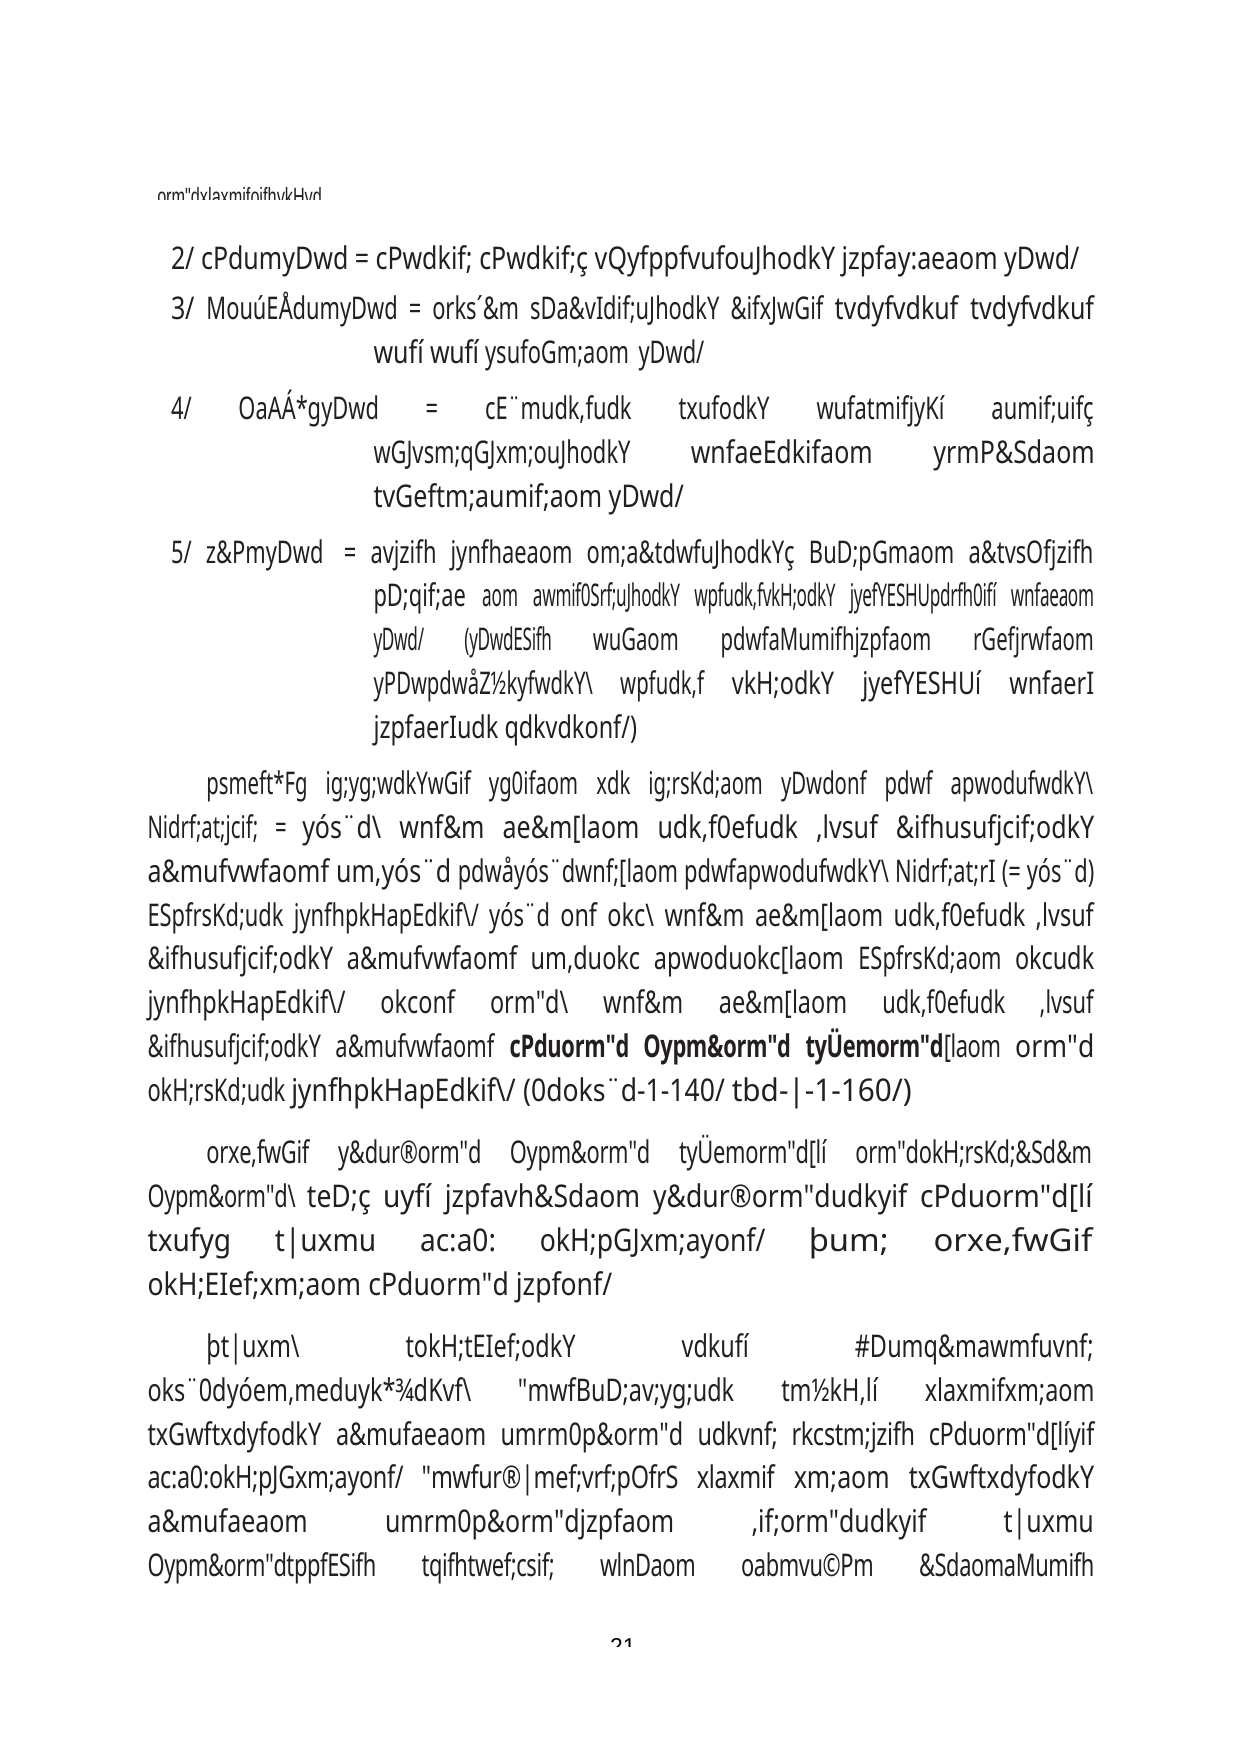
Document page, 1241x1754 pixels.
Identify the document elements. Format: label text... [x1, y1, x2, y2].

text psmeft*Fg ig;yg;wdkYwGif yg0ifaom xdk ig;rsKd;aom yDwdonf pdwf apwodufwdkY\ Nidrf;at;jcif; = yós¨d\ wnf&m ae&m[laom udk,f0efudk ,lvsuf &ifhusufjcif;odkY a&mufvwfaomf um,yós¨d pdwåyós¨dwnf;[laom pdwfapwodufwdkY\ Nidrf;at;rI (= yós¨d) ESpfrsKd;udk jynfhpkHapEdkif\/ yós¨d onf okc\ wnf&m ae&m[laom udk,f0efudk ,lvsuf &ifhusufjcif;odkY a&mufvwfaomf um,duokc apwoduokc[laom ESpfrsKd;aom okcudk jynfhpkHapEdkif\/ okconf orm"d\ wnf&m ae&m[laom udk,f0efudk ,lvsuf &ifhusufjcif;odkY a&mufvwfaomf cPduorm"d Oypm&orm"d tyÜemorm"d[laom orm"d okH;rsKd;udk jynfhpkHapEdkif\/ (0doks¨d-1-140/ tbd-|-1-160/) [147, 761, 1094, 1111]
text orxe,fwGif y&dur®orm"d Oypm&orm"d tyÜemorm"d[lí orm"dokH;rsKd;&Sd&m Oypm&orm"d\ teD;ç uyfí jzpfavh&Sdaom y&dur®orm"dudkyif cPduorm"d[lí txufyg t|uxmu ac:a0: okH;pGJxm;ayonf/ þum; orxe,fwGif okH;EIef;xm;aom cPduorm"d jzpfonf/ [147, 1130, 1092, 1304]
text 2/ cPdumyDwd = cPwdkif; cPwdkif;ç vQyfppfvufouJhodkY jzpfay:aeaom yDwd/ [171, 236, 1111, 279]
text 3/ MouúEÅdumyDwd = orks´&m sDa&vIdif;uJhodkY &ifxJwGif tvdyfvdkuf tvdyfvdkuf wufí wufí ysufoGm;aom yDwd/ [171, 286, 1094, 372]
text 5/ z&PmyDwd = avjzifh jynfhaeaom om;a&tdwfuJhodkYç BuD;pGmaom a&tvsOfjzifh pD;qif;ae aom awmif0Srf;uJhodkY wpfudk,fvkH;odkY jyefYESHUpdrfh0ifí wnfaeaom yDwd/ (yDwdESifh wuGaom pdwfaMumifhjzpfaom rGefjrwfaom yPDwpdwåZ½kyfwdkY\ wpfudk,f vkH;odkY jyefYESHUí wnfaerI jzpfaerIudk qdkvdkonf/) [171, 529, 1094, 748]
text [147, 1324, 1094, 1586]
text 4/ OaAÁ*gyDwd = cE¨mudk,fudk txufodkY wufatmifjyKí aumif;uifç wGJvsm;qGJxm;ouJhodkY wnfaeEdkifaom yrmP&Sdaom tvGeftm;aumif;aom yDwd/ [171, 386, 1095, 516]
